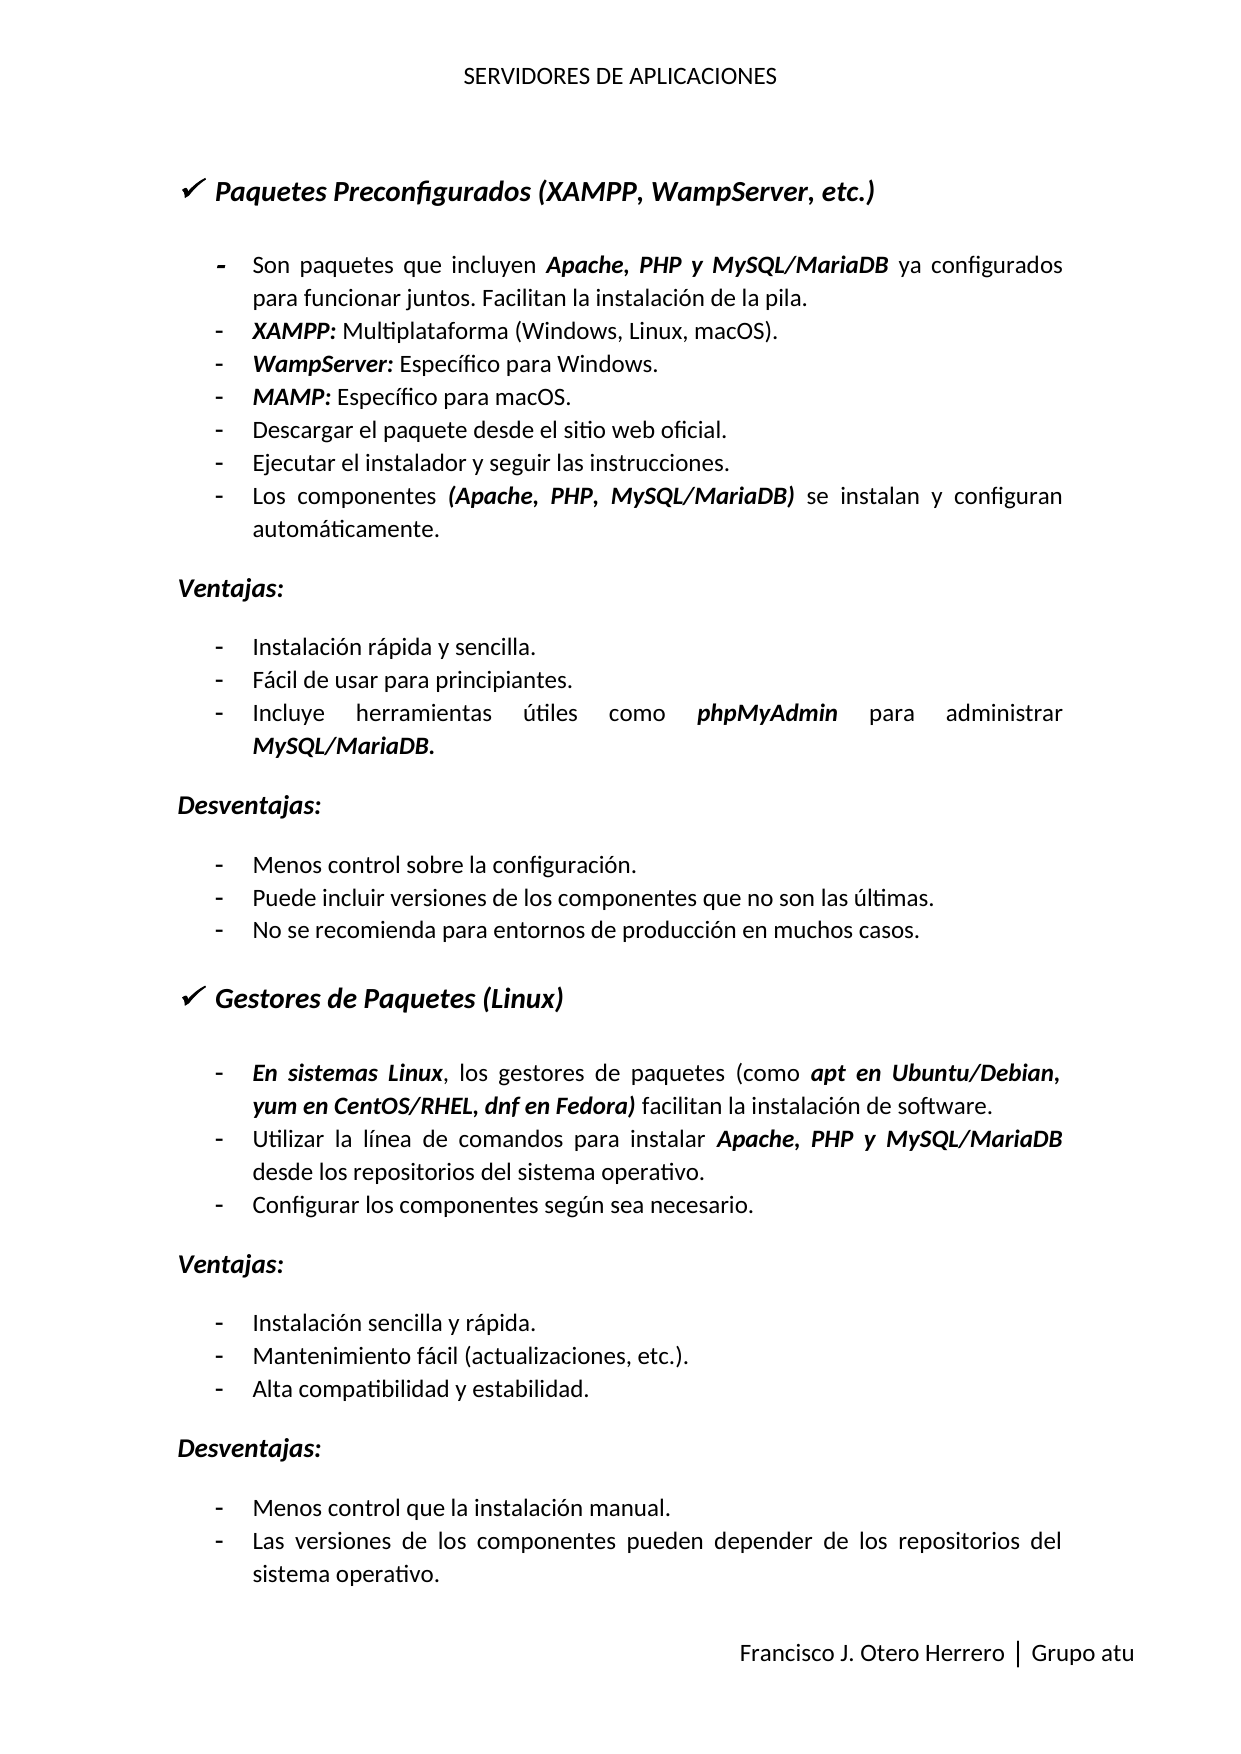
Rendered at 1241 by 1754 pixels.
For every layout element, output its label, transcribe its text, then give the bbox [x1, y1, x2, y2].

list Configurar los componentes según sea necesario. [215, 1189, 1063, 1219]
list Descargar el paquete desde el sitio web oficial. [215, 414, 1063, 445]
list Incluye herramientas útiles como phpMyAdmin para administrar MySQL/MariaDB. [215, 697, 1063, 761]
text Ventajas: [177, 1247, 1063, 1280]
list Gestores de Paquetes (Linux) [177, 980, 1063, 1016]
list XAMPP: Multiplataforma (Windows, Linux, macOS). [215, 315, 1063, 346]
list Alta compatibilidad y estabilidad. [215, 1373, 1063, 1404]
list Utilizar la línea de comandos para instalar Apache, PHP y MySQL/MariaDB desde los repositorios del sistema operativo. [215, 1123, 1063, 1187]
list Instalación sencilla y rápida. [215, 1307, 1063, 1338]
list Ejecutar el instalador y seguir las instrucciones. [215, 447, 1063, 478]
text Desventajas: [177, 788, 1063, 821]
list En sistemas Linux, los gestores de paquetes (como apt en Ubuntu/Debian, yum en CentOS/RHEL, dnf en Fedora) facilitan la instalación de software. [215, 1057, 1063, 1121]
text Ventajas: [177, 571, 1063, 604]
list MAMP: Específico para macOS. [215, 381, 1063, 412]
list Paquetes Preconfigurados (XAMPP, WampServer, etc.) [177, 173, 1063, 208]
list Puede incluir versiones de los componentes que no son las últimas. [215, 882, 1063, 912]
text Desventajas: [177, 1431, 1063, 1464]
list Son paquetes que incluyen Apache, PHP y MySQL/MariaDB ya configurados para funcionar juntos. Facilitan la instalación de la pila. [215, 249, 1063, 313]
list WampServer: Específico para Windows. [215, 348, 1063, 379]
list Las versiones de los componentes pueden depender de los repositorios del sistema operativo. [215, 1525, 1063, 1588]
list Menos control sobre la configuración. [215, 849, 1063, 879]
list No se recomienda para entornos de producción en muchos casos. [215, 914, 1063, 945]
list Los componentes (Apache, PHP, MySQL/MariaDB) se instalan y configuran automáticamente. [215, 480, 1063, 543]
list Mantenimiento fácil (actualizaciones, etc.). [215, 1340, 1063, 1371]
list Menos control que la instalación manual. [215, 1492, 1063, 1522]
list Instalación rápida y sencilla. [215, 631, 1063, 662]
list Fácil de usar para principiantes. [215, 664, 1063, 695]
